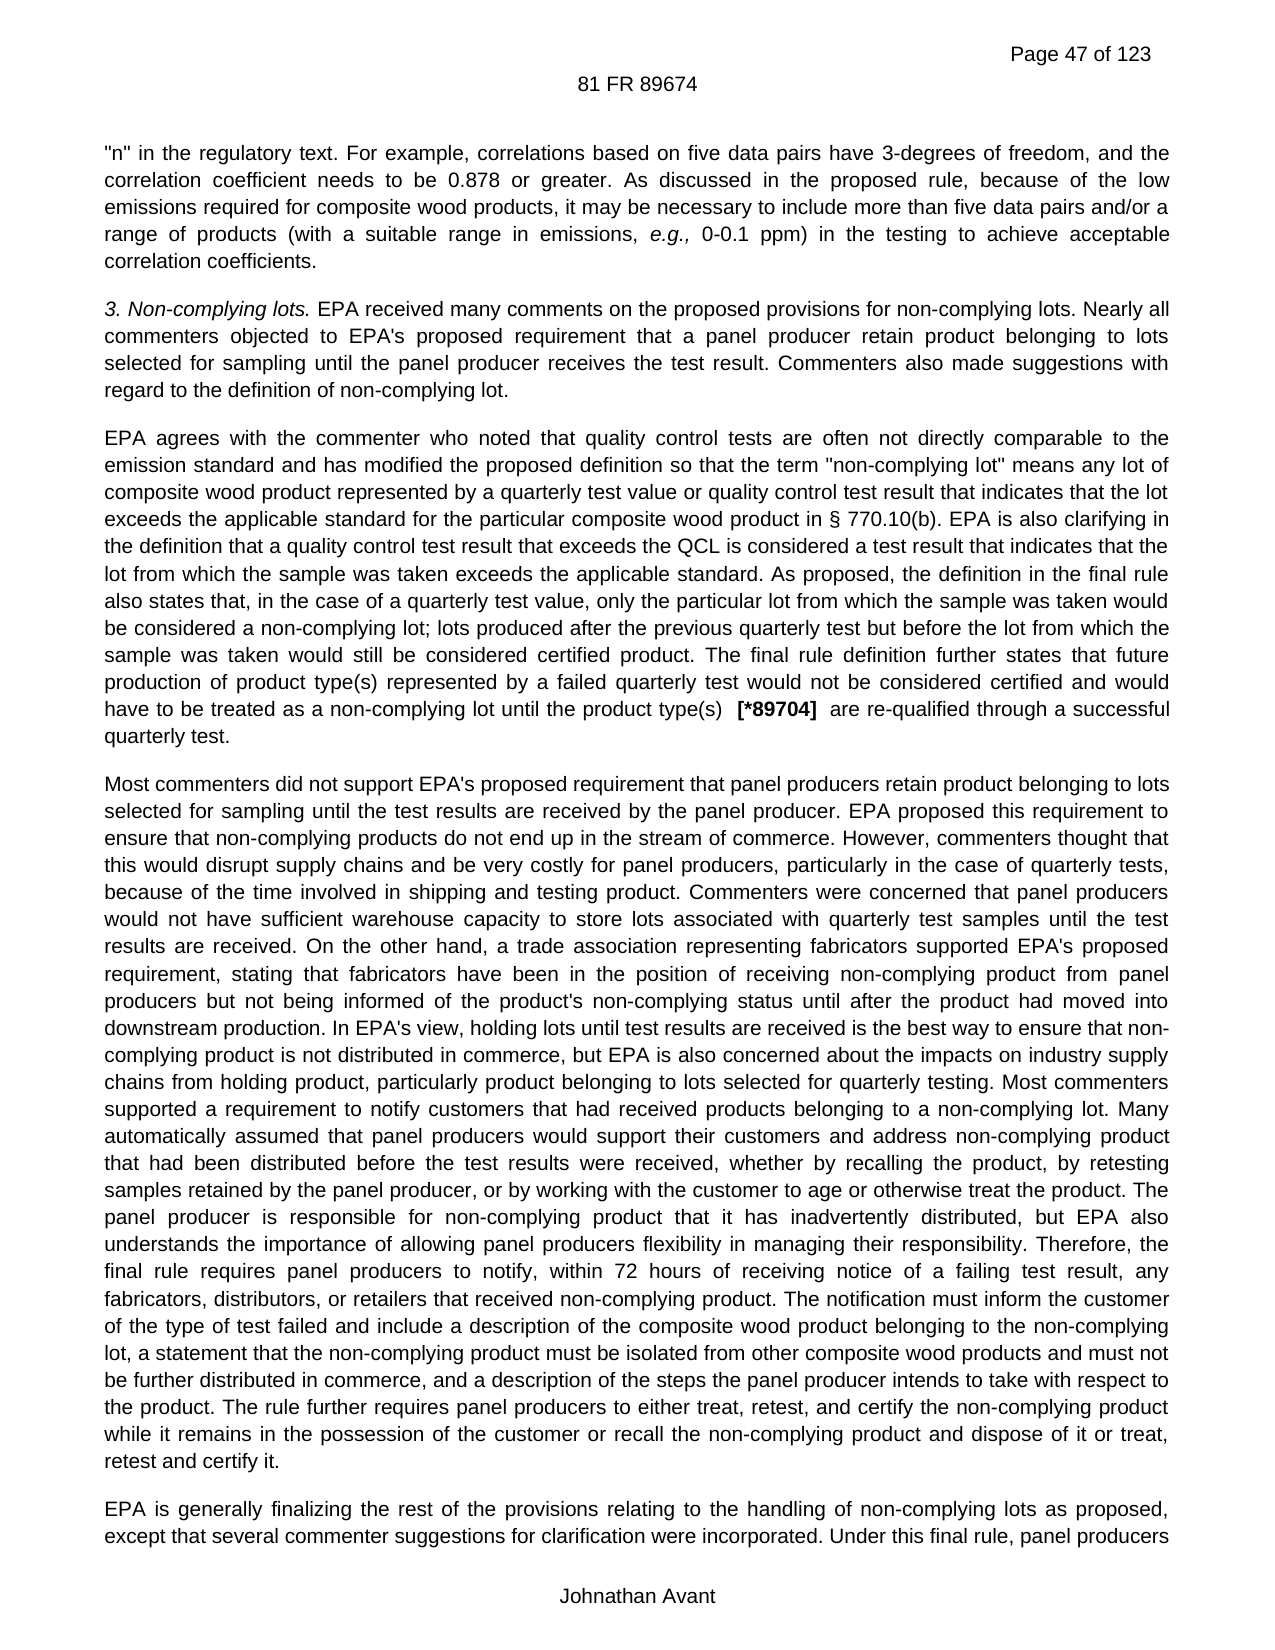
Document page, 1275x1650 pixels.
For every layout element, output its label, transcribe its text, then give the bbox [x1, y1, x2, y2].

text EPA agrees with the commenter who noted that quality control tests are often not directly comparable to the emission standard and has modified the proposed definition so that the term "non-complying lot" means any lot of composite wood product represented by a quarterly test value or quality control test result that indicates that the lot exceeds the applicable standard for the particular composite wood product in § 770.10(b). EPA is also clarifying in the definition that a quality control test result that exceeds the QCL is considered a test result that indicates that the lot from which the sample was taken exceeds the applicable standard. As proposed, the definition in the final rule also states that, in the case of a quarterly test value, only the particular lot from which the sample was taken would be considered a non-complying lot; lots produced after the previous quarterly test but before the lot from which the sample was taken would still be considered certified product. The final rule definition further states that future production of product type(s) represented by a failed quarterly test would not be considered certified and would have to be treated as a non-complying lot until the product type(s) [*89704] are re-qualified through a successful quarterly test. [104, 423, 1171, 748]
text 3. Non-complying lots. EPA received many comments on the proposed provisions for non-complying lots. Nearly all commenters objected to EPA's proposed requirement that a panel producer retain product belonging to lots selected for sampling until the panel producer receives the test result. Commenters also made suggestions with regard to the definition of non-complying lot. [104, 294, 1171, 402]
text Most commenters did not support EPA's proposed requirement that panel producers retain product belonging to lots selected for sampling until the test results are received by the panel producer. EPA proposed this requirement to ensure that non-complying products do not end up in the stream of commerce. However, commenters thought that this would disrupt supply chains and be very costly for panel producers, particularly in the case of quarterly tests, because of the time involved in shipping and testing product. Commenters were concerned that panel producers would not have sufficient warehouse capacity to store lots associated with quarterly test samples until the test results are received. On the other hand, a trade association representing fabricators supported EPA's proposed requirement, stating that fabricators have been in the position of receiving non-complying product from panel producers but not being informed of the product's non-complying status until after the product had moved into downstream production. In EPA's view, holding lots until test results are received is the best way to ensure that non-complying product is not distributed in commerce, but EPA is also concerned about the impacts on industry supply chains from holding product, particularly product belonging to lots selected for quarterly testing. Most commenters supported a requirement to notify customers that had received products belonging to a non-complying lot. Many automatically assumed that panel producers would support their customers and address non-complying product that had been distributed before the test results were received, whether by recalling the product, by retesting samples retained by the panel producer, or by working with the customer to age or otherwise treat the product. The panel producer is responsible for non-complying product that it has inadvertently distributed, but EPA also understands the importance of allowing panel producers flexibility in managing their responsibility. Therefore, the final rule requires panel producers to notify, within 72 hours of receiving notice of a failing test result, any fabricators, distributors, or retailers that received non-complying product. The notification must inform the customer of the type of test failed and include a description of the composite wood product belonging to the non-complying lot, a statement that the non-complying product must be isolated from other composite wood products and must not be further distributed in commerce, and a description of the steps the panel producer intends to take with respect to the product. The rule further requires panel producers to either treat, retest, and certify the non-complying product while it remains in the possession of the customer or recall the non-complying product and dispose of it or treat, retest and certify it. [104, 769, 1171, 1473]
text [104, 137, 1171, 273]
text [104, 1494, 1171, 1548]
